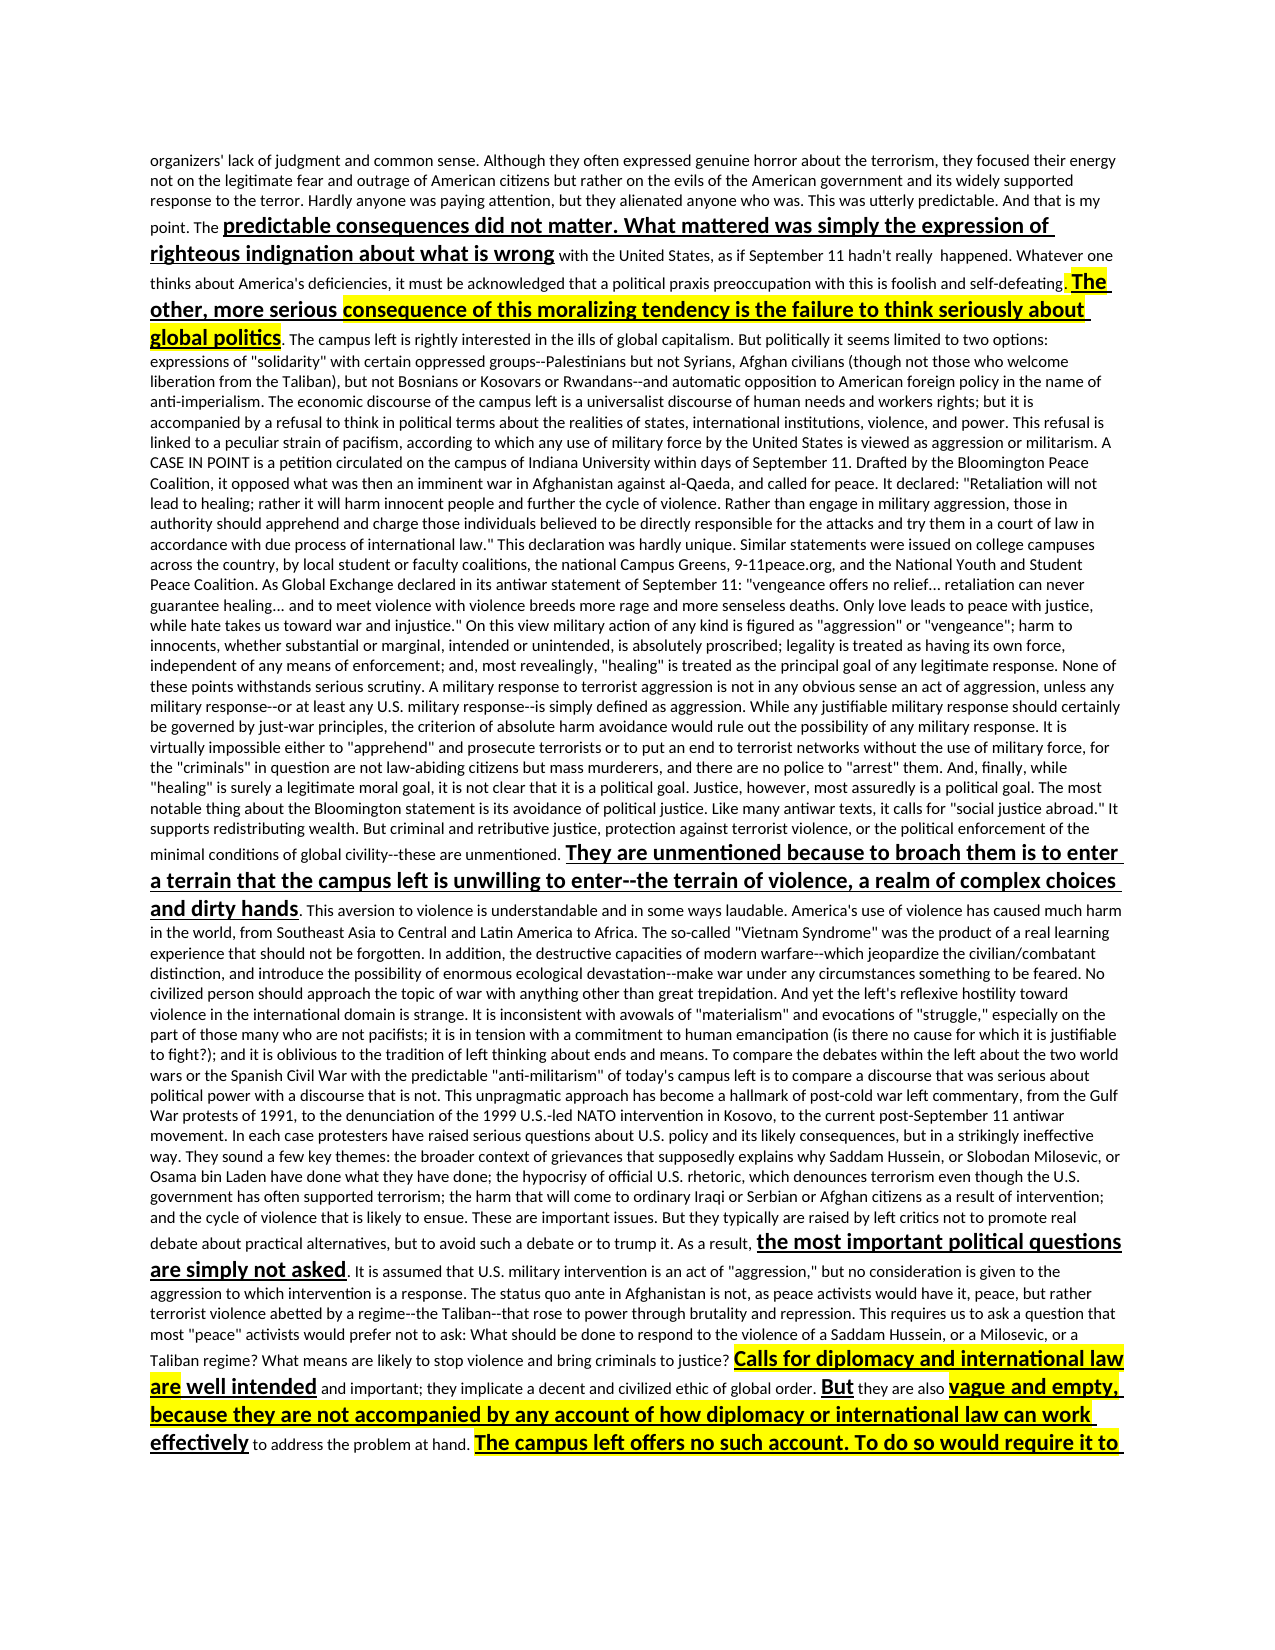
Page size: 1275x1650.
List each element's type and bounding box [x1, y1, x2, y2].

text [150, 150, 1125, 1456]
